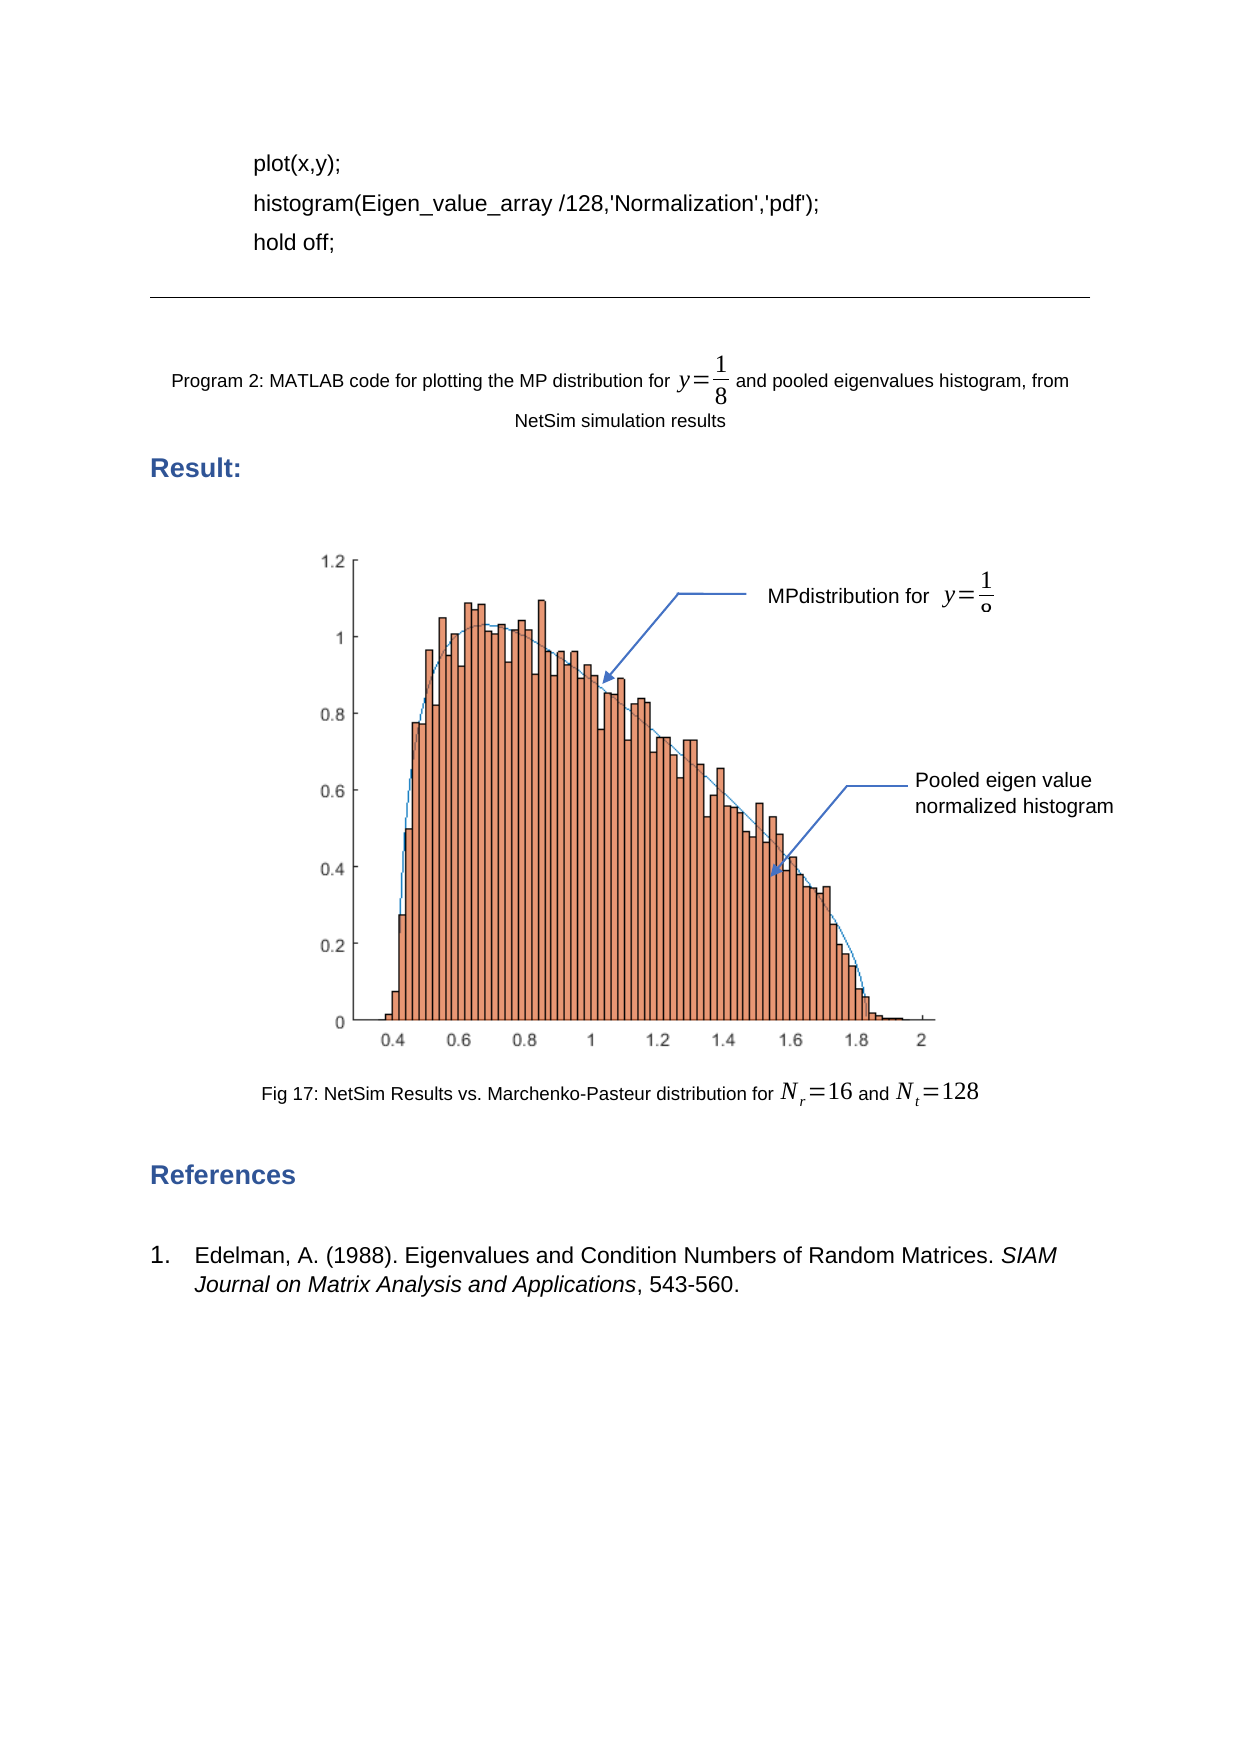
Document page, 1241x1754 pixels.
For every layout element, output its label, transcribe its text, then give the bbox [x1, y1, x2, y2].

list histogram(Eigen_value_array /128,'Normalization','pdf'); [253, 189, 1090, 216]
list hold off; [253, 229, 1090, 255]
picture [283, 538, 957, 1065]
text Program 2: MATLAB code for plotting the MP distribution for and pooled eigenvalues histogram, from NetSim simulation results [150, 351, 1090, 432]
text Result: [150, 452, 1090, 484]
list plot(x,y); [253, 150, 1090, 176]
text Fig 17: NetSim Results vs. Marchenko-Pasteur distribution for and [150, 1078, 1090, 1109]
